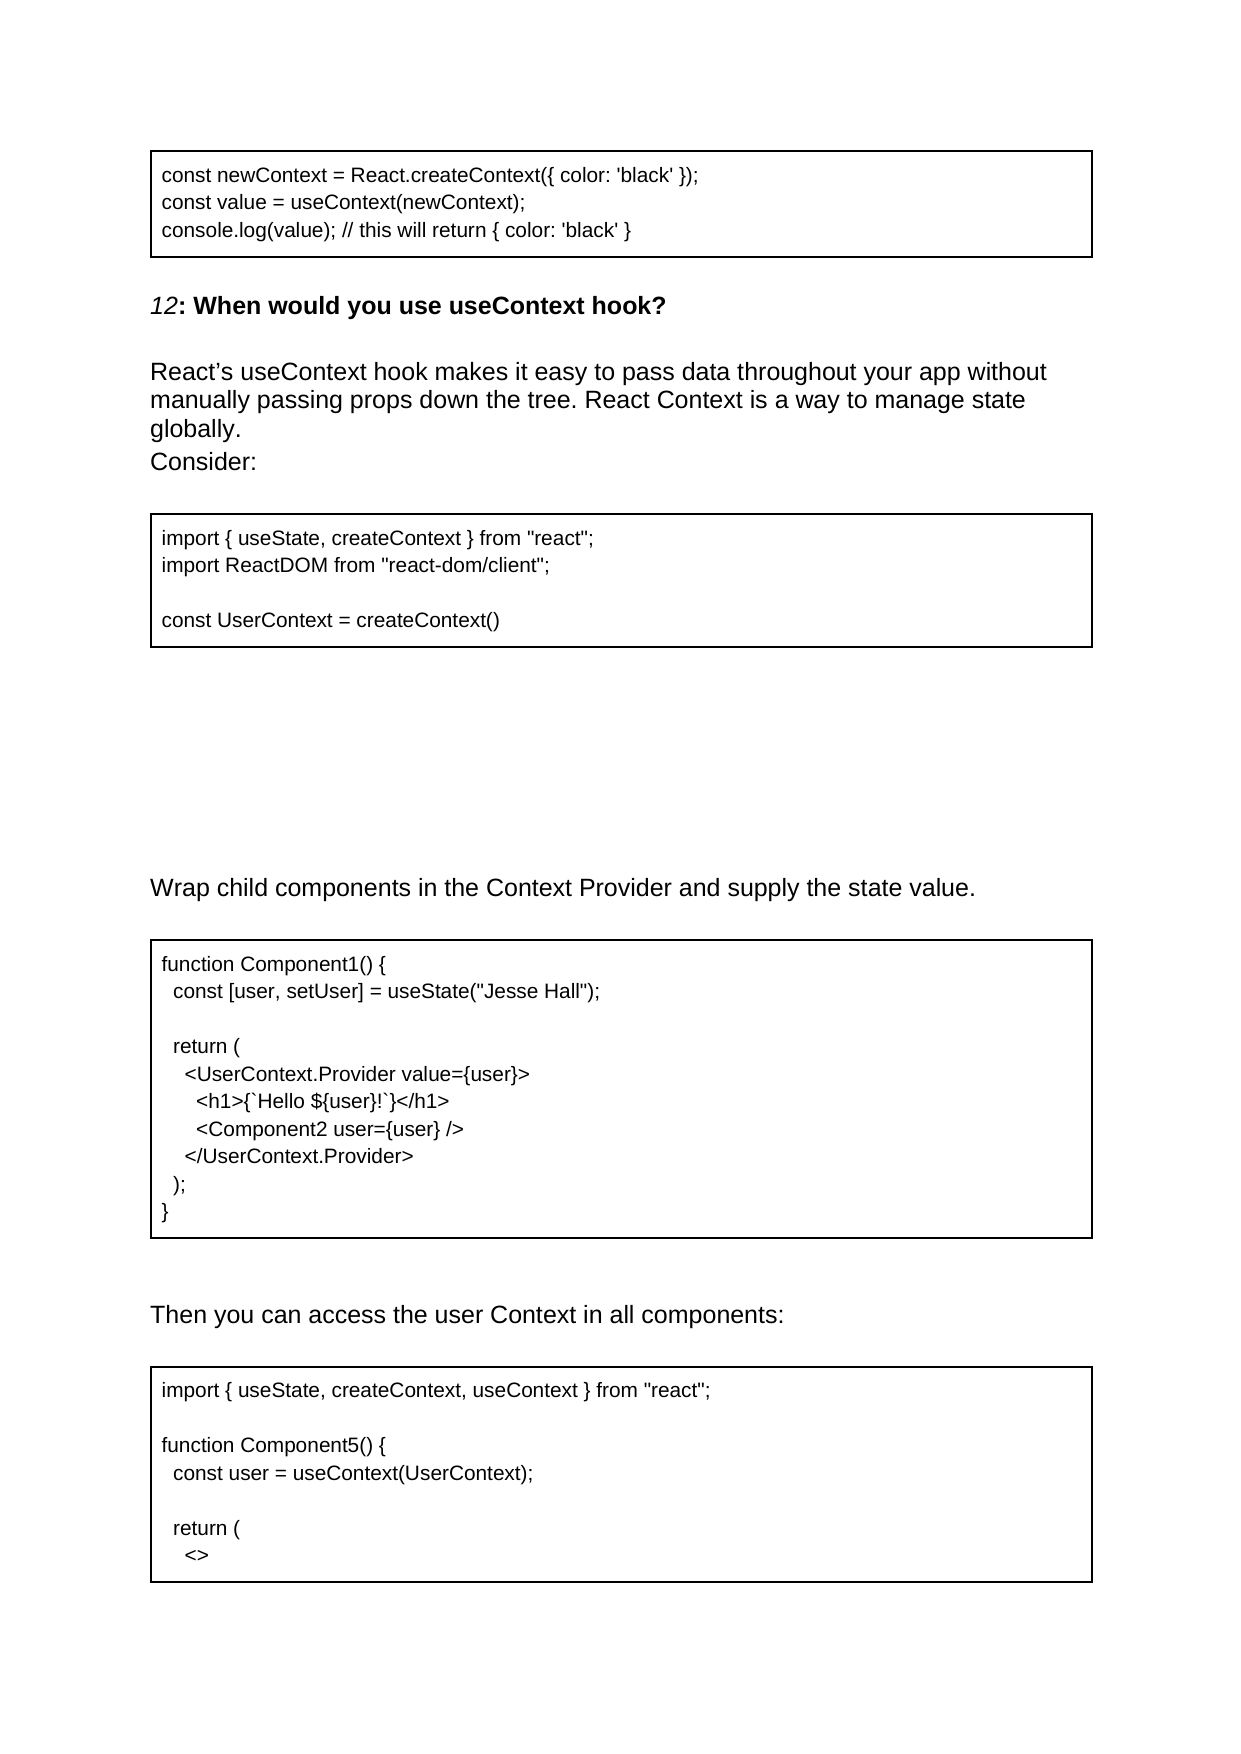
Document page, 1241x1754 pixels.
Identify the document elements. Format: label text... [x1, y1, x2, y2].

table_header const newContext = React.createContext({ color: 'black' }); const value = useContext(newContext); console.log(value); // this will return { color: 'black' } [152, 152, 1091, 256]
text React’s useContext hook makes it easy to pass data throughout your app without manually passing props down the tree. React Context is a way to manage state globally. [150, 357, 1090, 443]
text Wrap child components in the Context Provider and supply the state value. [150, 873, 1090, 902]
text 12: When would you use useContext hook? [150, 291, 1090, 319]
table_header function Component1() { const [user, setUser] = useState("Jesse Hall"); return ( <UserContext.Provider value={user}> <h1>{`Hello ${user}!`}</h1> <Component2 user={user} /> </UserContext.Provider> ); } [152, 941, 1091, 1237]
table_header import { useState, createContext } from "react"; import ReactDOM from "react-dom/client"; const UserContext = createContext() [152, 515, 1091, 646]
text Consider: [150, 447, 1090, 476]
text Then you can access the user Context in all components: [150, 1300, 1090, 1328]
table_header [152, 1368, 1091, 1581]
